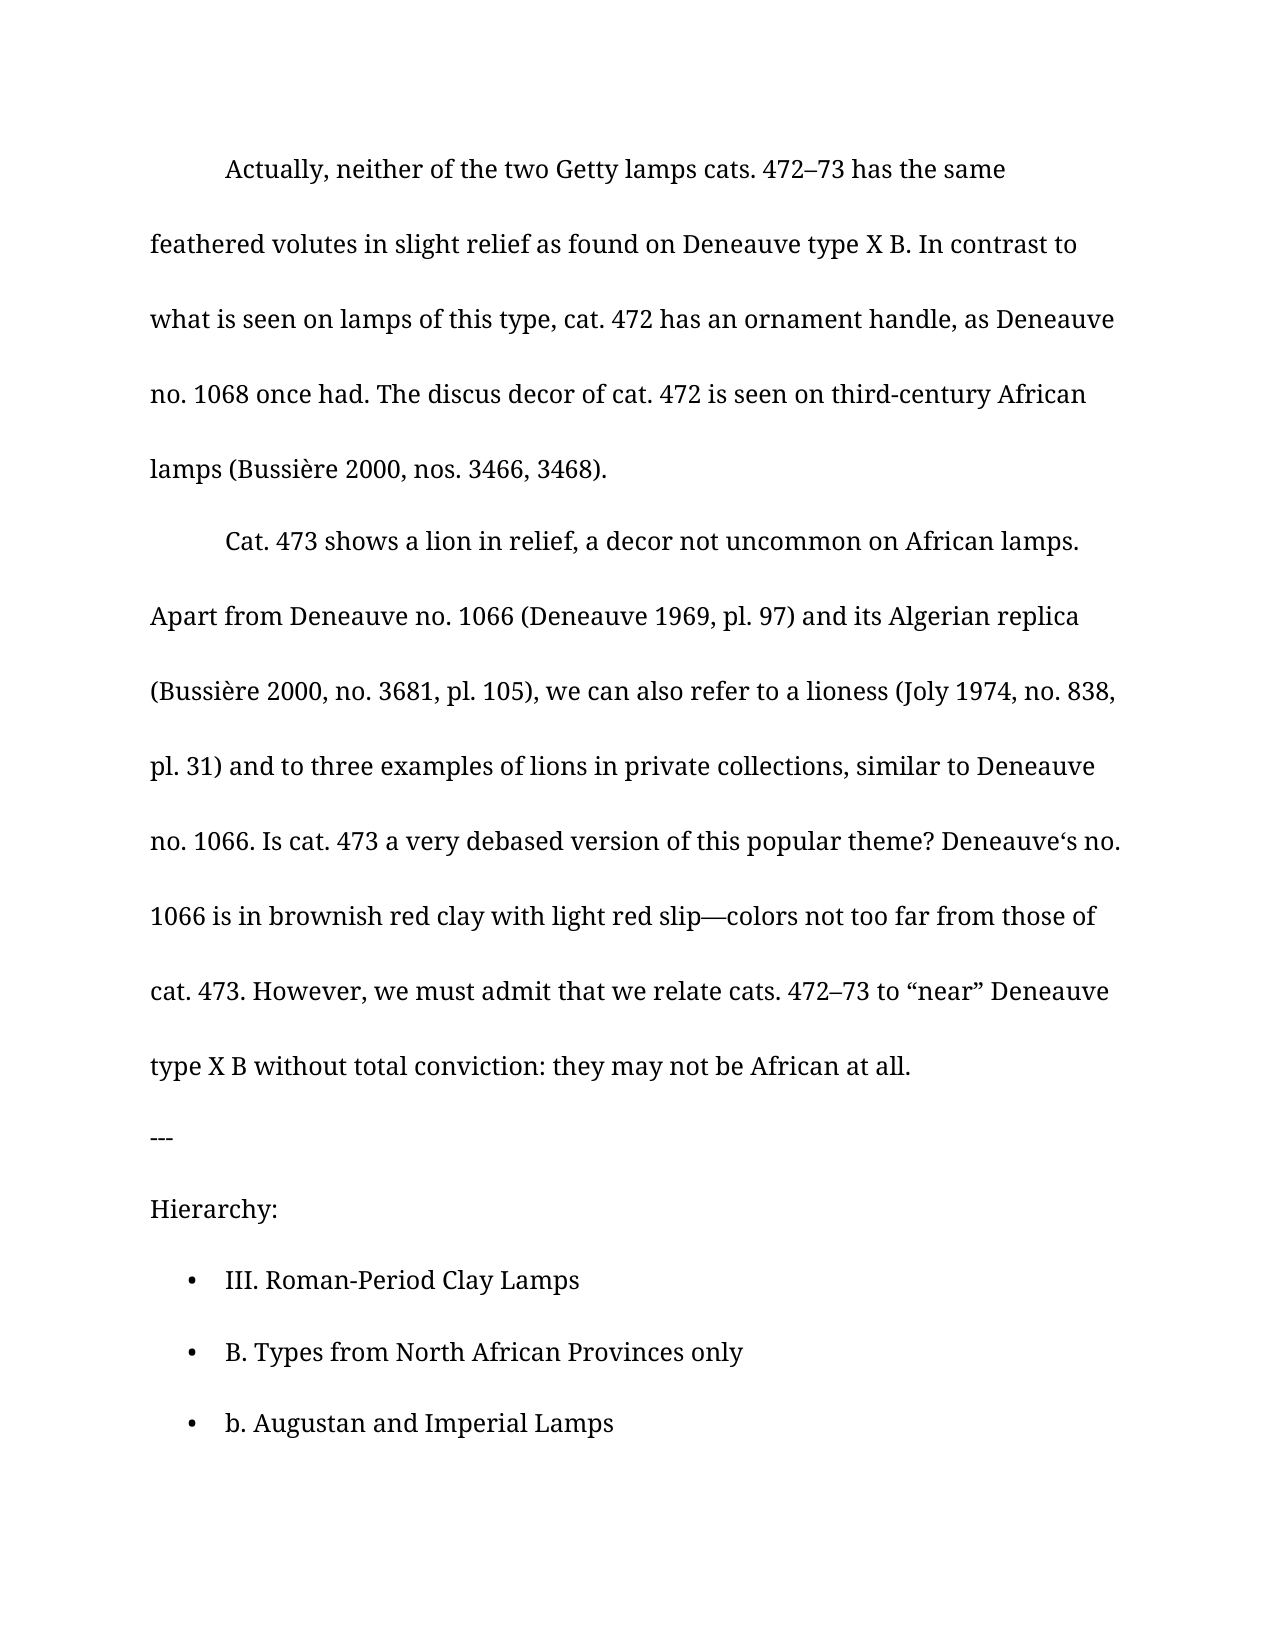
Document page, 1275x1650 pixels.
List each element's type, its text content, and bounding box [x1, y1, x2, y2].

text Hierarchy: [150, 1190, 1125, 1227]
text • B. Types from North African Provinces only [187, 1333, 1125, 1370]
list --- [150, 1118, 1125, 1156]
list Cat. 473 shows a lion in relief, a decor not uncommon on African lamps. Apart from Deneauve no. 1066 (Deneauve 1969, pl. 97) and its Algerian replica (Bussière 2000, no. 3681, pl. 105), we can also refer to a lioness (Joly 1974, no. 838, pl. 31) and to three examples of lions in private collections, similar to Deneauve no. 1066. Is cat. 473 a very debased version of this popular theme? Deneauve‘s no. 1066 is in brownish red clay with light red slip—colors not too far from those of cat. 473. However, we must admit that we relate cats. 472–73 to “near” Deneauve type X B without total conviction: they may not be African at all. [150, 522, 1125, 1084]
list Actually, neither of the two Getty lamps cats. 472–73 has the same feathered volutes in slight relief as found on Deneauve type X B. In contrast to what is seen on lamps of this type, cat. 472 has an ornament handle, as Deneauve no. 1068 once had. The discus decor of cat. 472 is seen on third-century African lamps (Bussière 2000, nos. 3466, 3468). [150, 150, 1125, 487]
text • b. Augustan and Imperial Lamps [187, 1404, 1125, 1442]
text • III. Roman-Period Clay Lamps [187, 1261, 1125, 1299]
